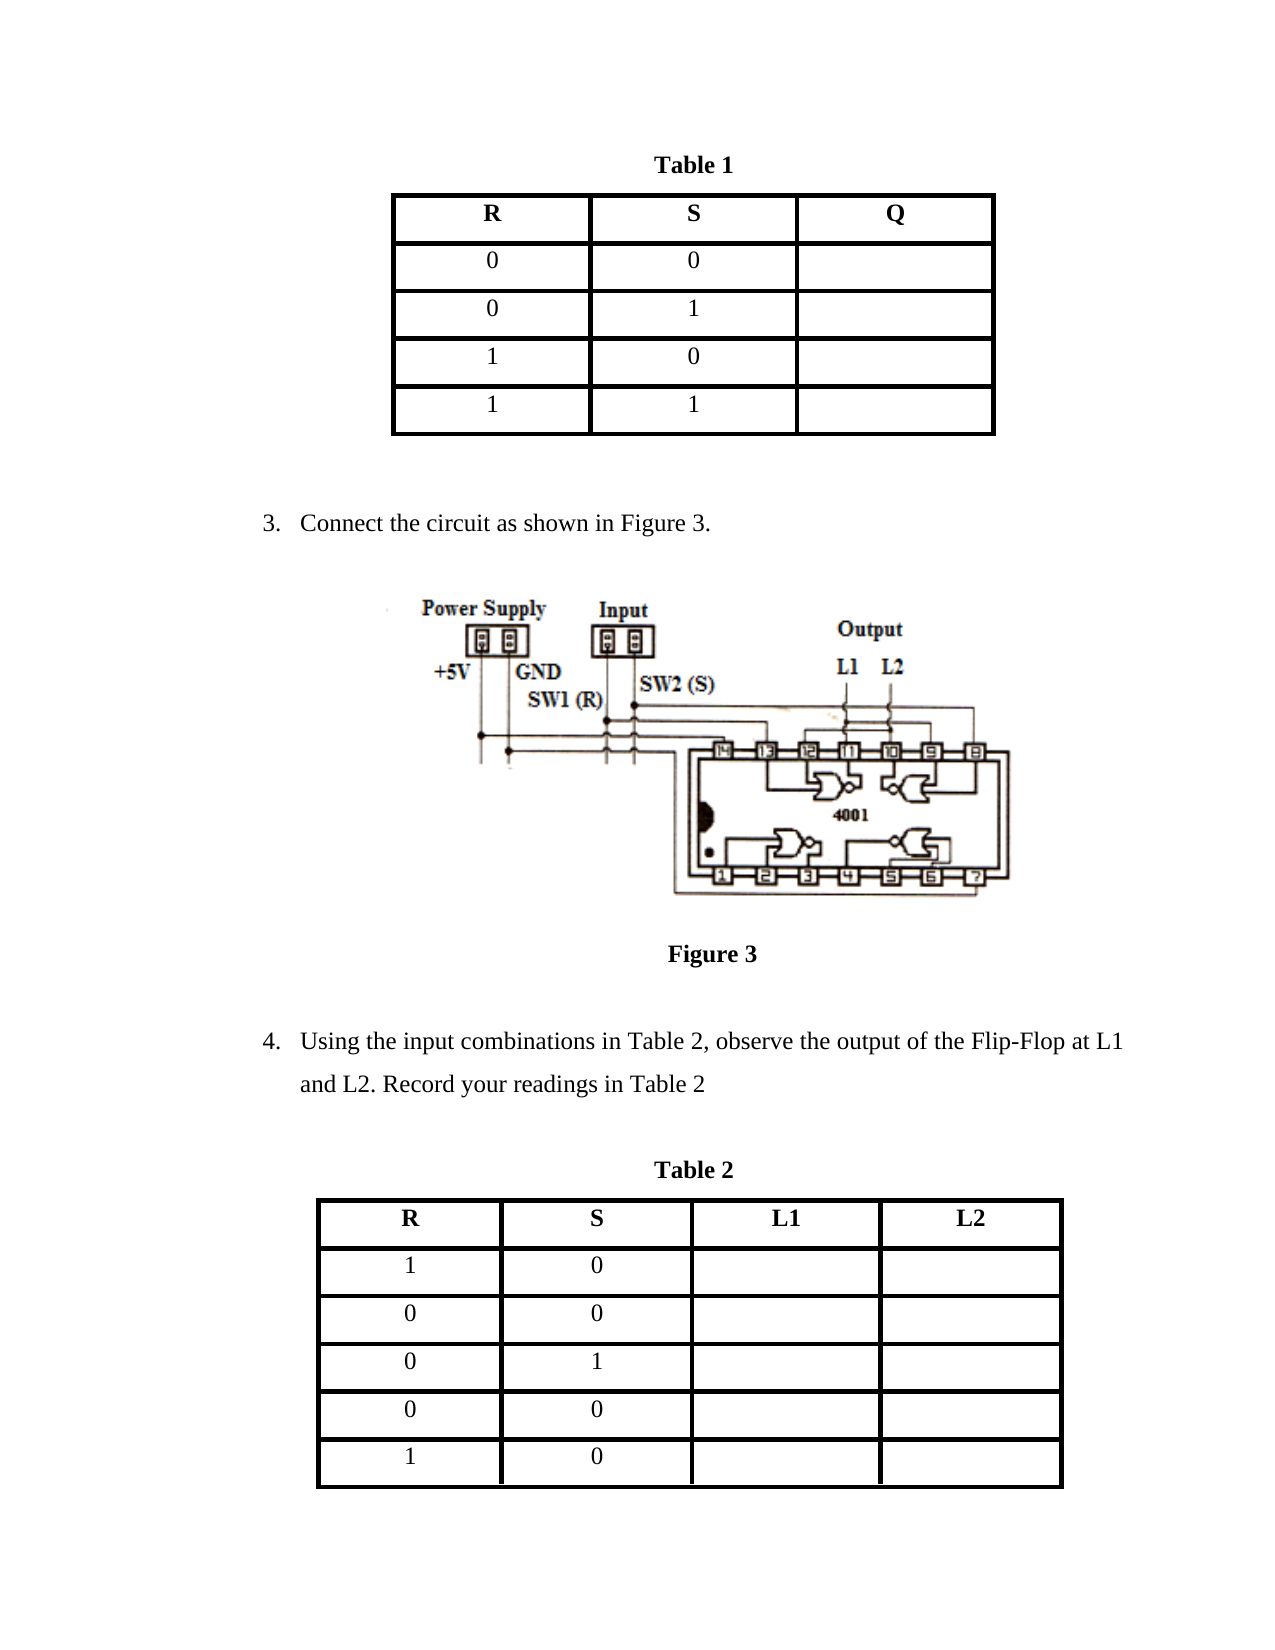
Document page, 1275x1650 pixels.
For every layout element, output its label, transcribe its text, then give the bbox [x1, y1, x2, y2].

list Table 1 [262, 150, 1125, 179]
table_cell 1 [321, 1251, 499, 1294]
table_cell [694, 1442, 878, 1484]
table_header L1 [694, 1203, 878, 1246]
table_cell [694, 1346, 878, 1389]
table_cell [694, 1394, 878, 1437]
table_cell 1 [504, 1346, 690, 1389]
table_cell 0 [321, 1394, 499, 1437]
table_cell [883, 1442, 1059, 1484]
text Figure 3 [300, 939, 1125, 968]
table_cell 0 [321, 1346, 499, 1389]
table_cell 0 [593, 341, 795, 384]
table_header R [321, 1203, 499, 1246]
table_cell 0 [504, 1251, 690, 1294]
table_header R [396, 198, 588, 241]
table_cell 0 [504, 1394, 690, 1437]
table_cell 0 [321, 1298, 499, 1341]
table_cell [799, 246, 991, 288]
table_cell [694, 1251, 878, 1294]
table_cell 1 [396, 341, 588, 384]
table_cell 0 [504, 1298, 690, 1341]
list Using the input combinations in Table 2, observe the output of the Flip-Flop at L1 and L2. Record your readings in Table 2 [262, 1026, 1125, 1098]
list Connect the circuit as shown in Figure 3. [262, 508, 1125, 537]
table_cell 1 [321, 1442, 499, 1484]
table_cell 0 [396, 246, 588, 288]
table_cell [694, 1298, 878, 1341]
table_cell 0 [504, 1442, 690, 1484]
table_cell [883, 1346, 1059, 1389]
table_cell [799, 341, 991, 384]
picture [371, 557, 1056, 932]
table_cell 1 [396, 389, 588, 432]
table_cell 0 [396, 293, 588, 336]
table_cell [883, 1251, 1059, 1294]
table_cell 1 [593, 293, 795, 336]
table_header L2 [883, 1203, 1059, 1246]
table_cell [799, 389, 991, 432]
list Table 2 [262, 1155, 1125, 1184]
table_header Q [799, 198, 991, 241]
table_cell 1 [593, 389, 795, 432]
table_cell [883, 1394, 1059, 1437]
table_cell 0 [593, 246, 795, 288]
table_cell [883, 1298, 1059, 1341]
table_header S [593, 198, 795, 241]
table_header S [504, 1203, 690, 1246]
table_cell [799, 293, 991, 336]
